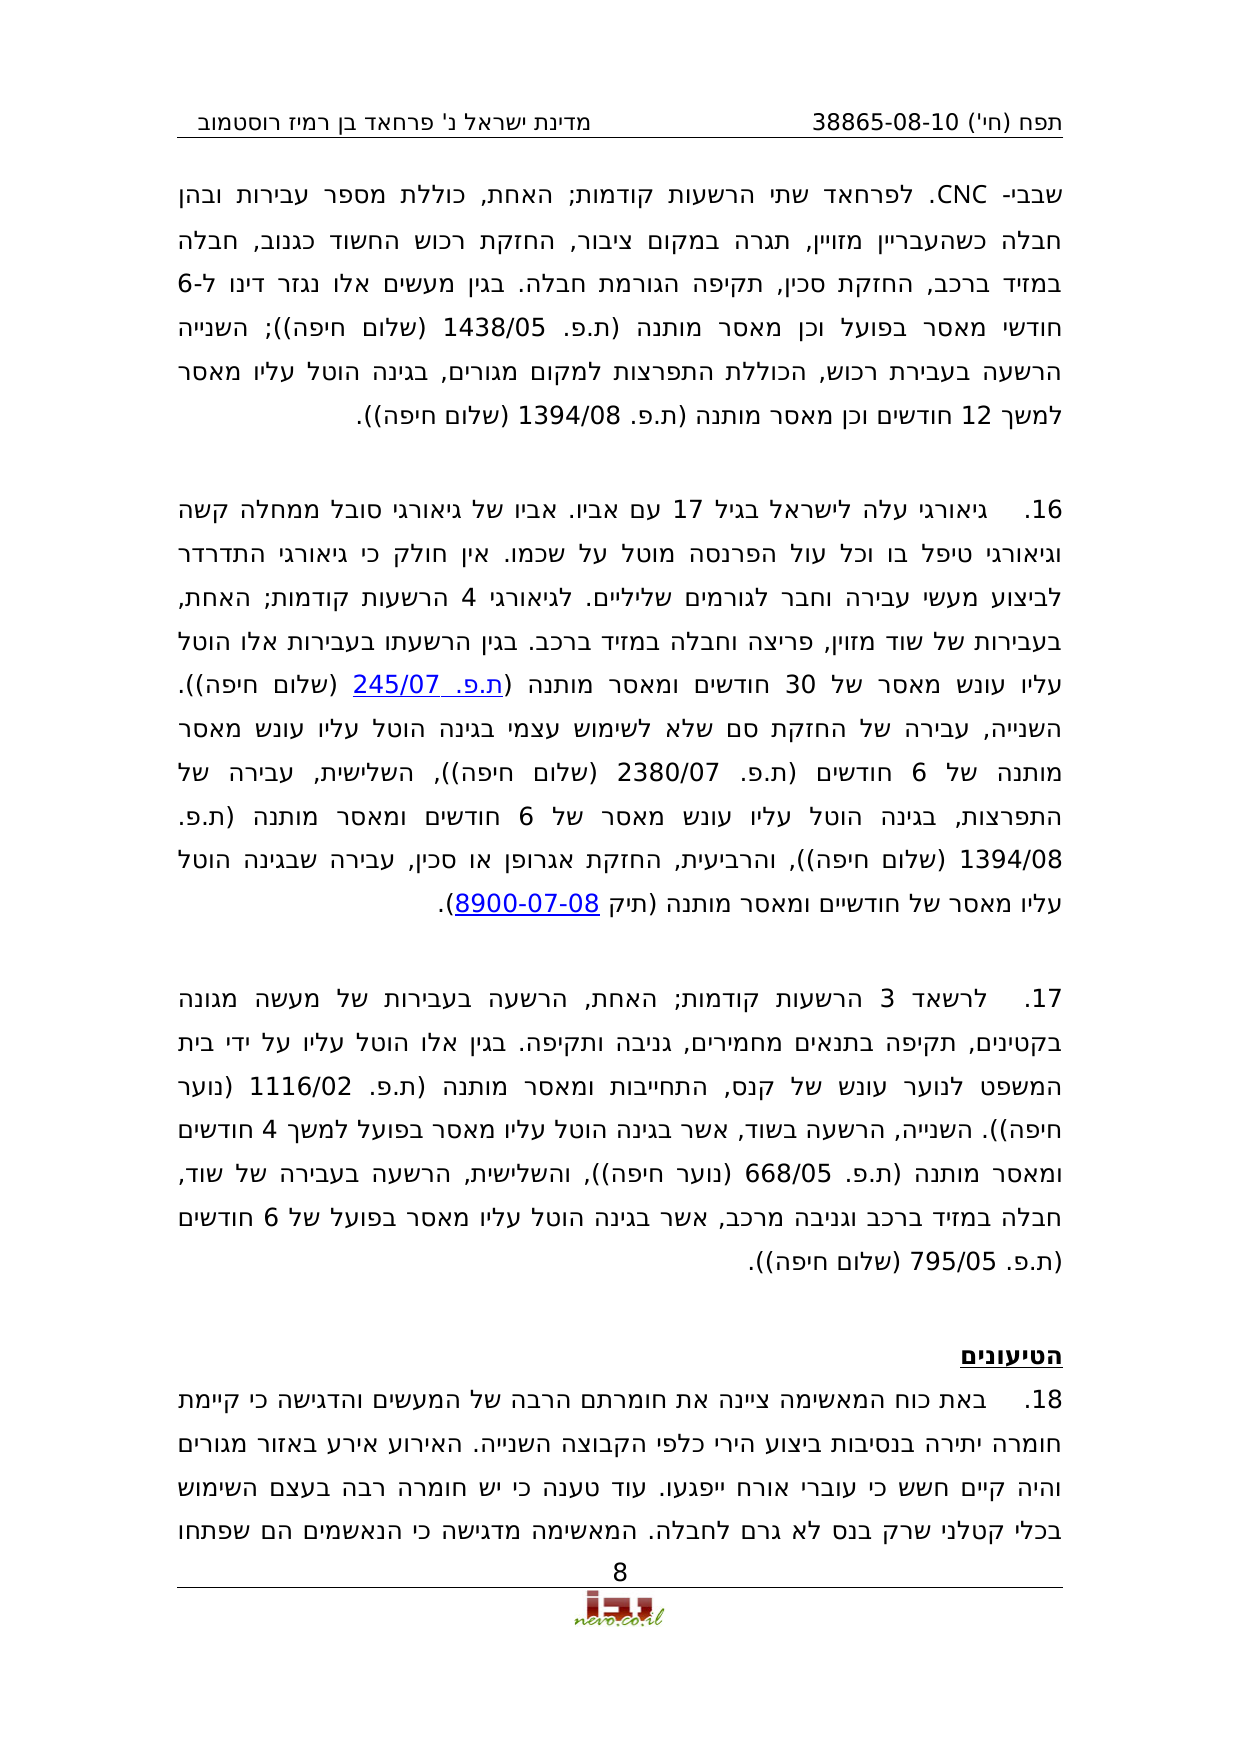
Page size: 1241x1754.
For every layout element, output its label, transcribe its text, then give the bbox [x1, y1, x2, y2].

picture [574, 1590, 666, 1627]
text 17. לרשאד 3 הרשעות קודמות; האחת, הרשעה בעבירות של מעשה מגונה בקטינים, תקיפה בתנאים מחמירים, גניבה ותקיפה. בגין אלו הוטל עליו על ידי בית המשפט לנוער עונש של קנס, התחייבות ומאסר מותנה (ת.פ. 1116/02 (נוער חיפה)). השנייה, הרשעה בשוד, אשר בגינה הוטל עליו מאסר בפועל למשך 4 חודשים ומאסר מותנה (ת.פ. 668/05 (נוער חיפה)), והשלישית, הרשעה בעבירה של שוד, חבלה במזיד ברכב וגניבה מרכב, אשר בגינה הוטל עליו מאסר בפועל של 6 חודשים (ת.פ. 795/05 (שלום חיפה)). [177, 984, 1063, 1276]
text 16. גיאורגי עלה לישראל בגיל 17 עם אביו. אביו של גיאורגי סובל ממחלה קשה וגיאורגי טיפל בו וכל עול הפרנסה מוטל על שכמו. אין חולק כי גיאורגי התדרדר לביצוע מעשי עבירה וחבר לגורמים שליליים. לגיאורגי 4 הרשעות קודמות; האחת, בעבירות של שוד מזוין, פריצה וחבלה במזיד ברכב. בגין הרשעתו בעבירות אלו הוטל עליו עונש מאסר של 30 חודשים ומאסר מותנה (ת.פ. 245/07 (שלום חיפה)). השנייה, עבירה של החזקת סם שלא לשימוש עצמי בגינה הוטל עליו עונש מאסר מותנה של 6 חודשים (ת.פ. 2380/07 (שלום חיפה)), השלישית, עבירה של התפרצות, בגינה הוטל עליו עונש מאסר של 6 חודשים ומאסר מותנה (ת.פ. 1394/08 (שלום חיפה)), והרביעית, החזקת אגרופן או סכין, עבירה שבגינה הוטל עליו מאסר של חודשיים ומאסר מותנה (תיק 8900-07-08). [177, 496, 1063, 918]
text הטיעונים [177, 1341, 1063, 1371]
